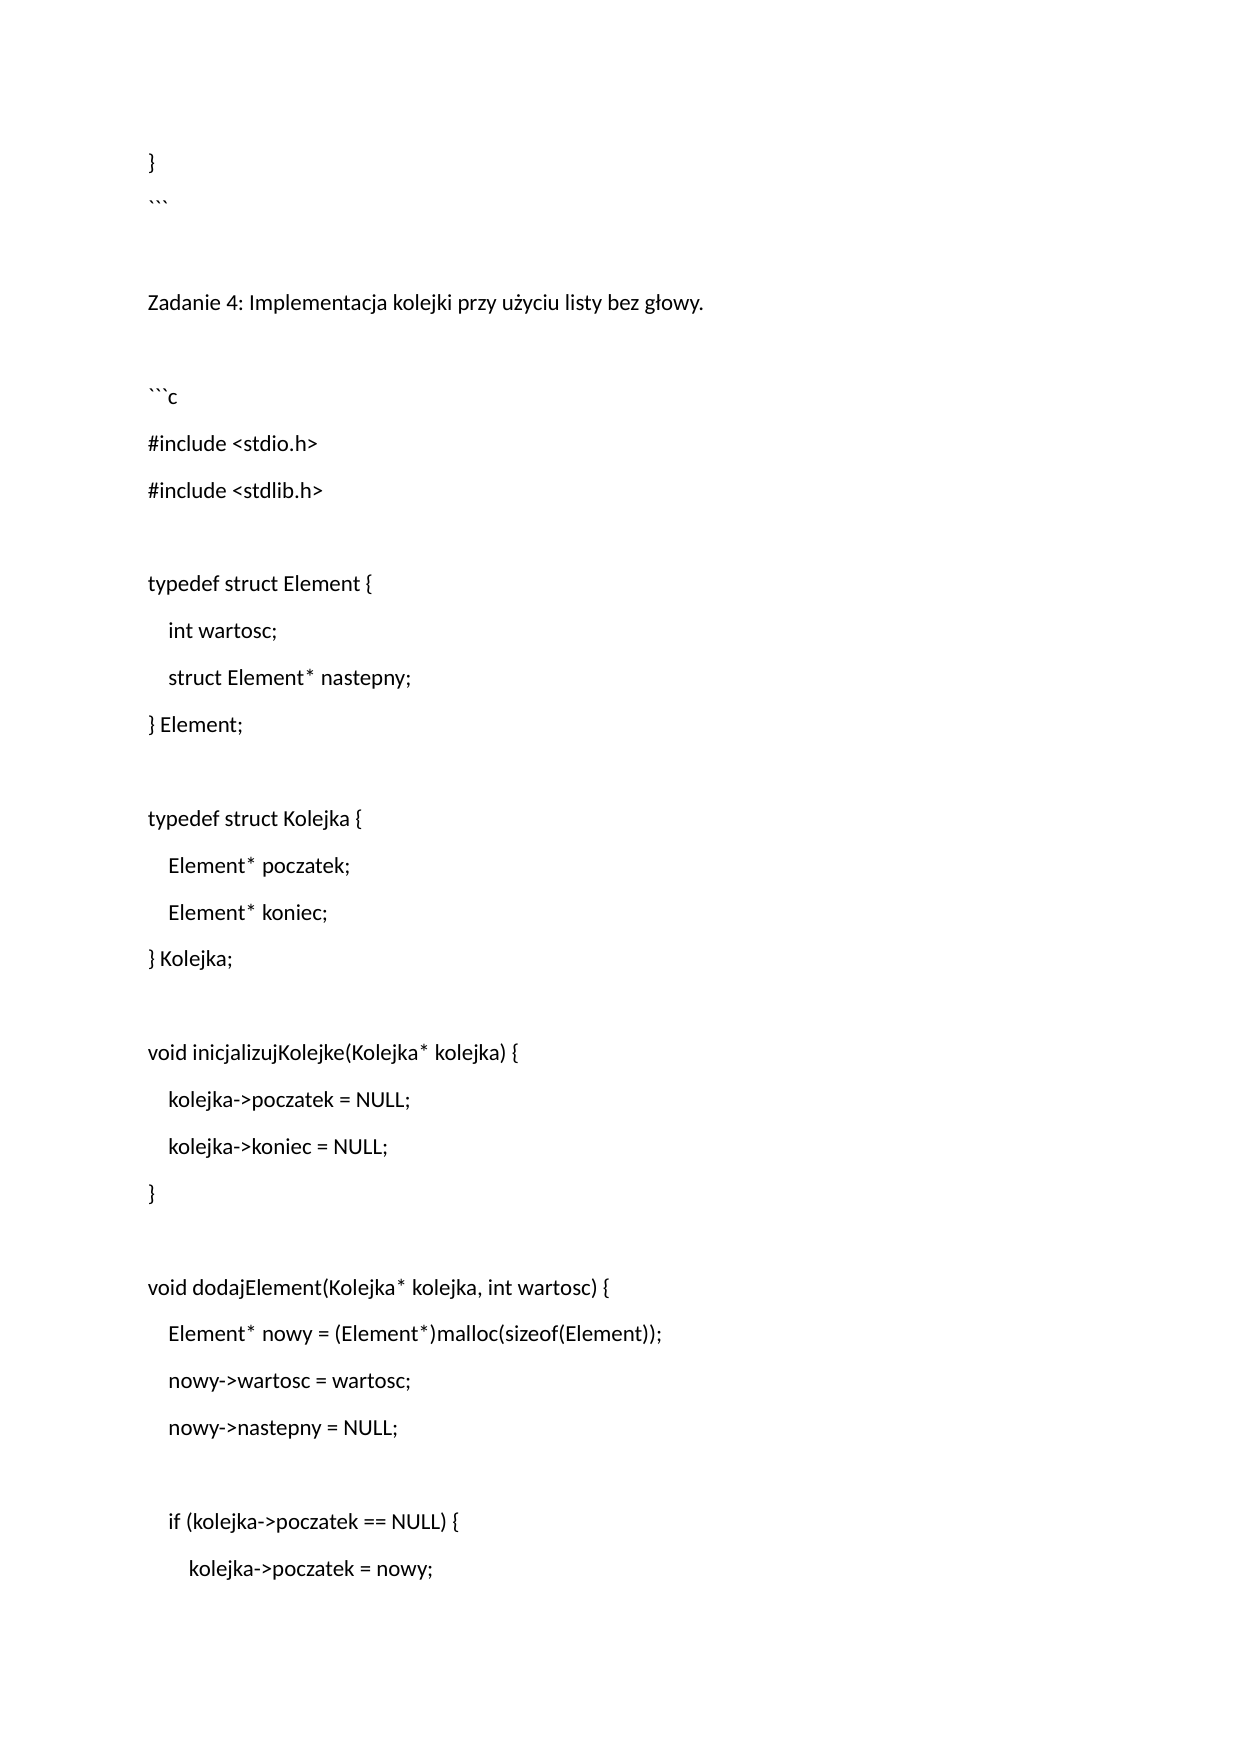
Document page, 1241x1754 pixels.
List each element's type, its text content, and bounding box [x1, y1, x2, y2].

text ```c [148, 382, 1093, 410]
text Element* koniec; [148, 898, 1093, 926]
text #include <stdlib.h> [148, 476, 1093, 504]
text int wartosc; [148, 616, 1093, 644]
text } Kolejka; [148, 944, 1093, 972]
text kolejka->poczatek = nowy; [148, 1554, 1093, 1582]
text void dodajElement(Kolejka* kolejka, int wartosc) { [148, 1273, 1093, 1301]
text typedef struct Element { [148, 569, 1093, 597]
text } [148, 148, 1093, 176]
text Element* poczatek; [148, 851, 1093, 879]
text nowy->wartosc = wartosc; [148, 1366, 1093, 1394]
text Zadanie 4: Implementacja kolejki przy użyciu listy bez głowy. [148, 288, 1093, 316]
text Element* nowy = (Element*)malloc(sizeof(Element)); [148, 1319, 1093, 1347]
text typedef struct Kolejka { [148, 804, 1093, 832]
text } Element; [148, 710, 1093, 738]
text void inicjalizujKolejke(Kolejka* kolejka) { [148, 1038, 1093, 1066]
text kolejka->poczatek = NULL; [148, 1085, 1093, 1113]
text if (kolejka->poczatek == NULL) { [148, 1507, 1093, 1535]
text ``` [148, 194, 1093, 222]
text kolejka->koniec = NULL; [148, 1132, 1093, 1160]
text struct Element* nastepny; [148, 663, 1093, 691]
text #include <stdio.h> [148, 429, 1093, 457]
text } [148, 1179, 1093, 1207]
text nowy->nastepny = NULL; [148, 1413, 1093, 1441]
